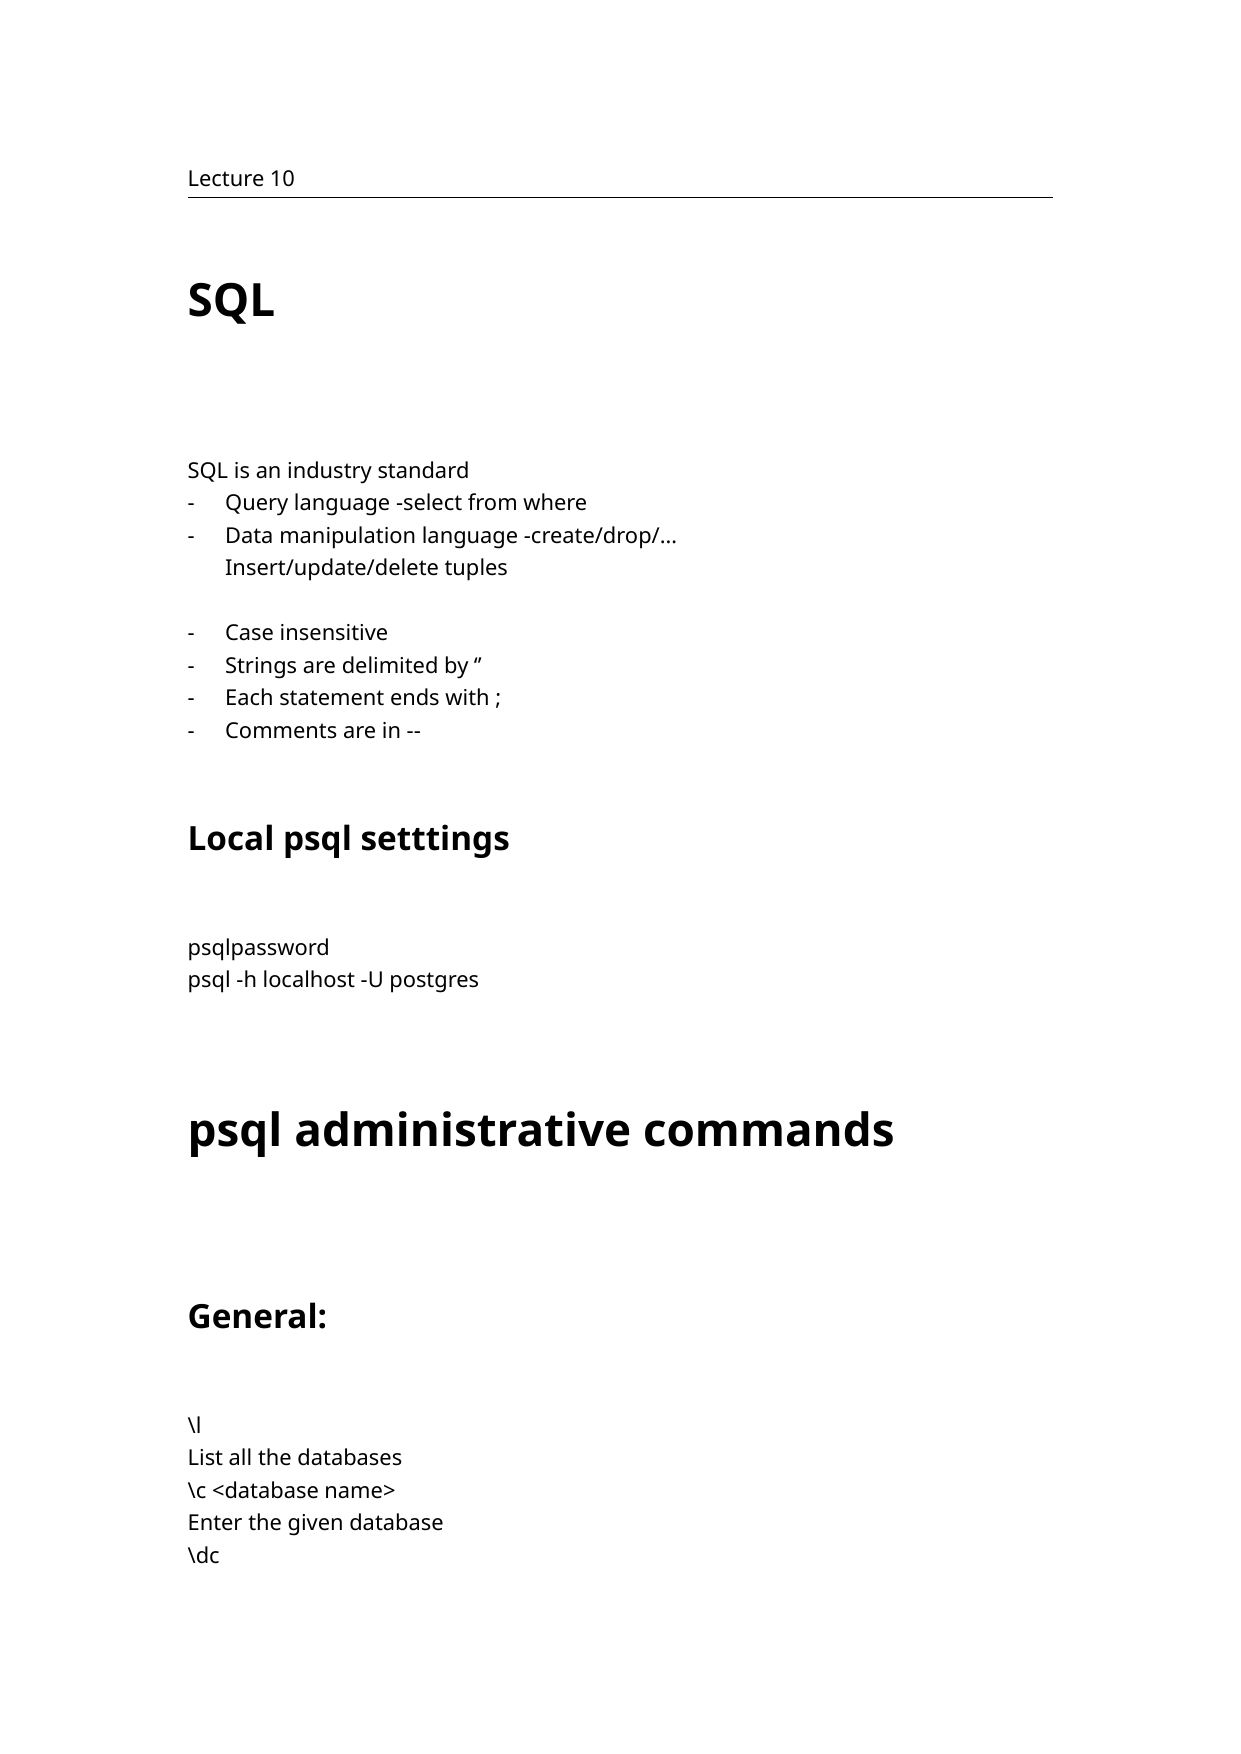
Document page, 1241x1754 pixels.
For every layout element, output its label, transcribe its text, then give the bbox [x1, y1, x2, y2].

text psqlpassword [187, 931, 1053, 963]
text \c <database name> [187, 1473, 1053, 1506]
list Strings are delimited by ‘’ [187, 648, 1053, 681]
text \l [187, 1408, 1053, 1441]
text List all the databases [187, 1441, 1053, 1473]
list Query language -select from where [187, 486, 1053, 518]
list Case insensitive [187, 616, 1053, 648]
list Data manipulation language -create/drop/… [187, 518, 1053, 551]
list Comments are in -- [187, 713, 1053, 746]
subtitle psql administrative commands [187, 1096, 1053, 1161]
subtitle Local psql setttings [187, 805, 1053, 870]
text Enter the given database [187, 1506, 1053, 1538]
list Each statement ends with ; [187, 681, 1053, 713]
text \dc [187, 1538, 1053, 1571]
subtitle General: [187, 1283, 1053, 1348]
subtitle SQL [187, 266, 1053, 331]
list Insert/update/delete tuples [225, 551, 1053, 583]
text Lecture 10 [187, 162, 1053, 198]
text psql -h localhost -U postgres [187, 963, 1053, 996]
text SQL is an industry standard [187, 453, 1053, 486]
